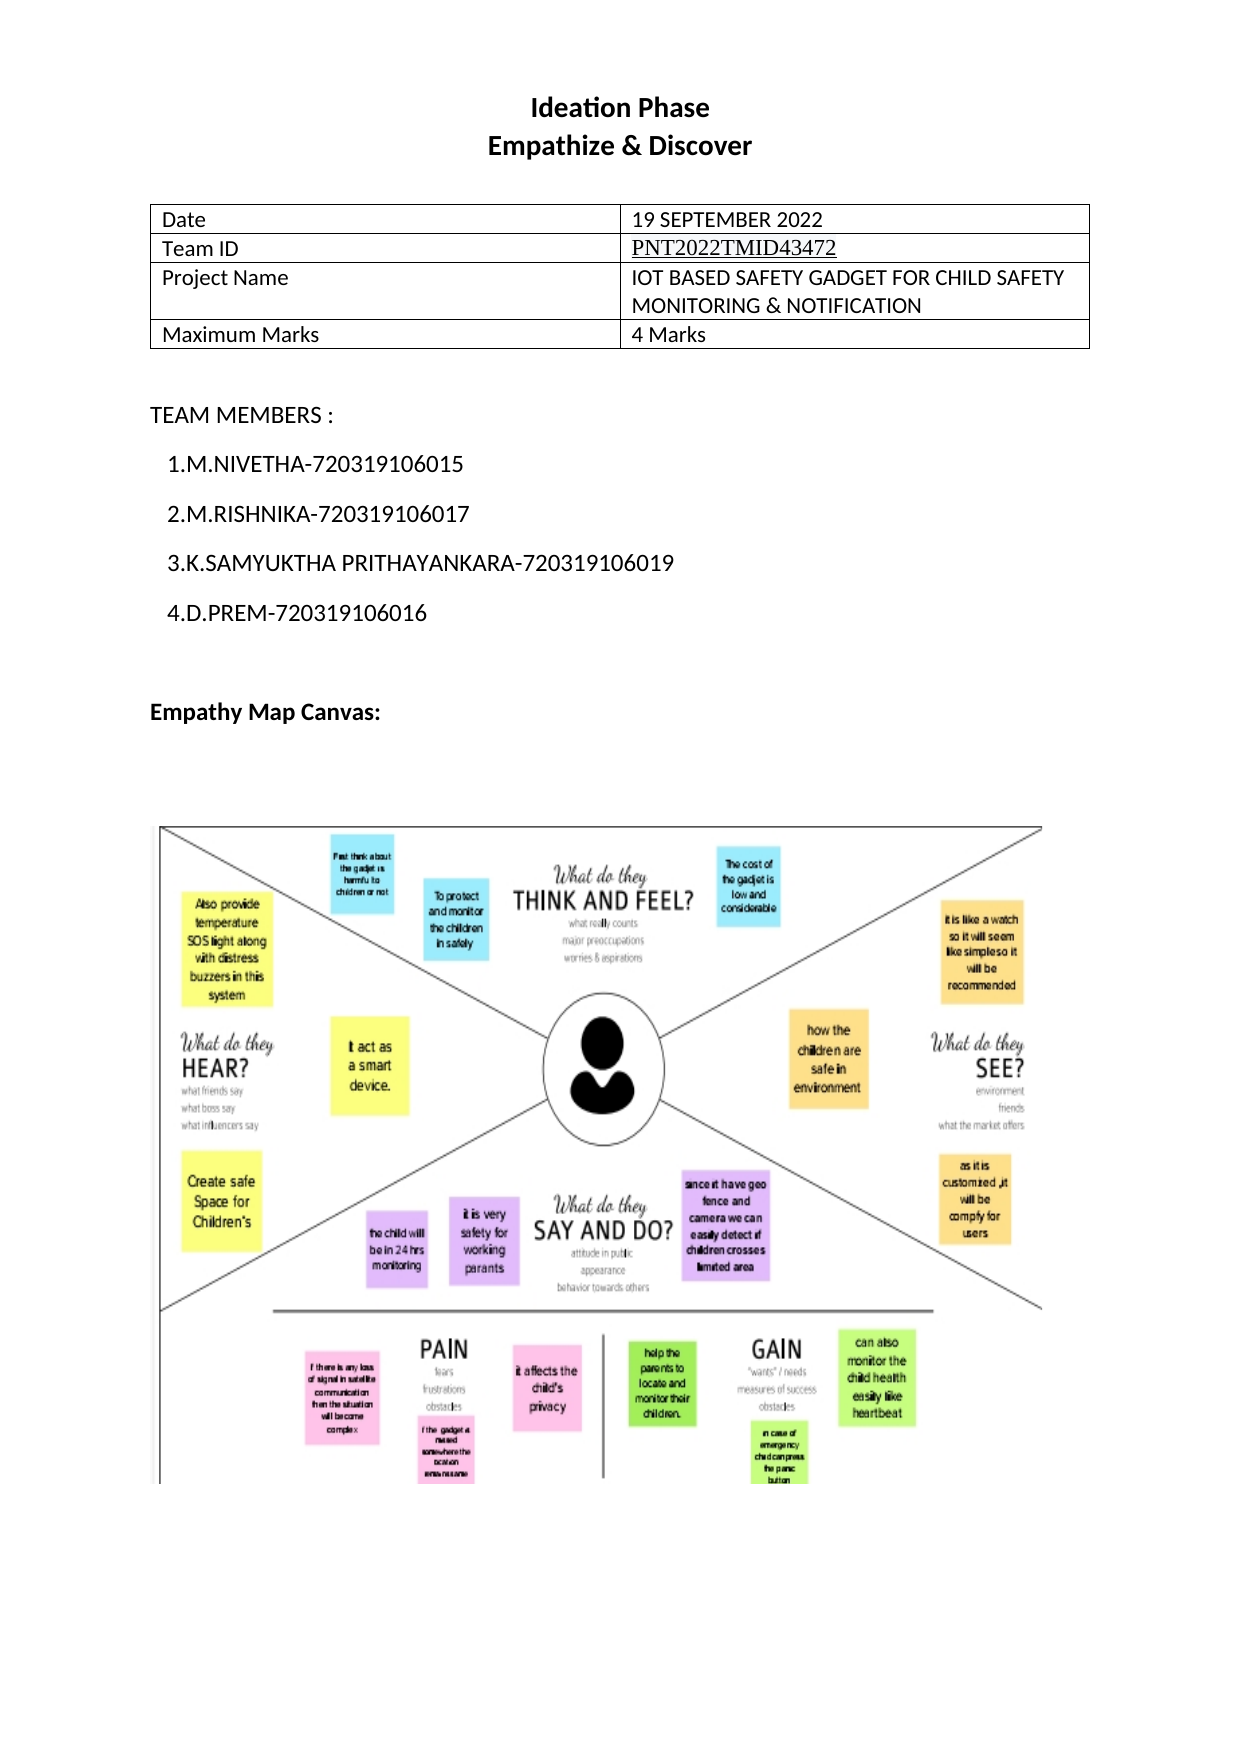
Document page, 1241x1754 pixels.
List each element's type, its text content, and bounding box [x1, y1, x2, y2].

text 2.M.RISHNIKA-720319106017 [150, 498, 1090, 528]
table_header Date [151, 205, 620, 233]
table_cell IOT BASED SAFETY GADGET FOR CHILD SAFETY MONITORING & NOTIFICATION [621, 263, 1089, 319]
text Empathy Map Canvas: [150, 696, 1090, 727]
text TEAM MEMBERS : [150, 399, 1090, 429]
text 1.M.NIVETHA-720319106015 [150, 448, 1090, 479]
picture [150, 826, 1043, 1484]
table_cell 4 Marks [621, 320, 1089, 348]
table_cell Maximum Marks [151, 320, 620, 348]
table_cell PNT2022TMID43472 [621, 234, 1089, 262]
text Ideation Phase [150, 89, 1090, 124]
text 3.K.SAMYUKTHA PRITHAYANKARA-720319106019 [150, 548, 1090, 578]
text 4.D.PREM-720319106016 [150, 597, 1090, 628]
table_cell Project Name [151, 263, 620, 319]
table_header 19 SEPTEMBER 2022 [621, 205, 1089, 233]
text Empathize & Discover [150, 127, 1090, 163]
table_cell Team ID [151, 234, 620, 262]
